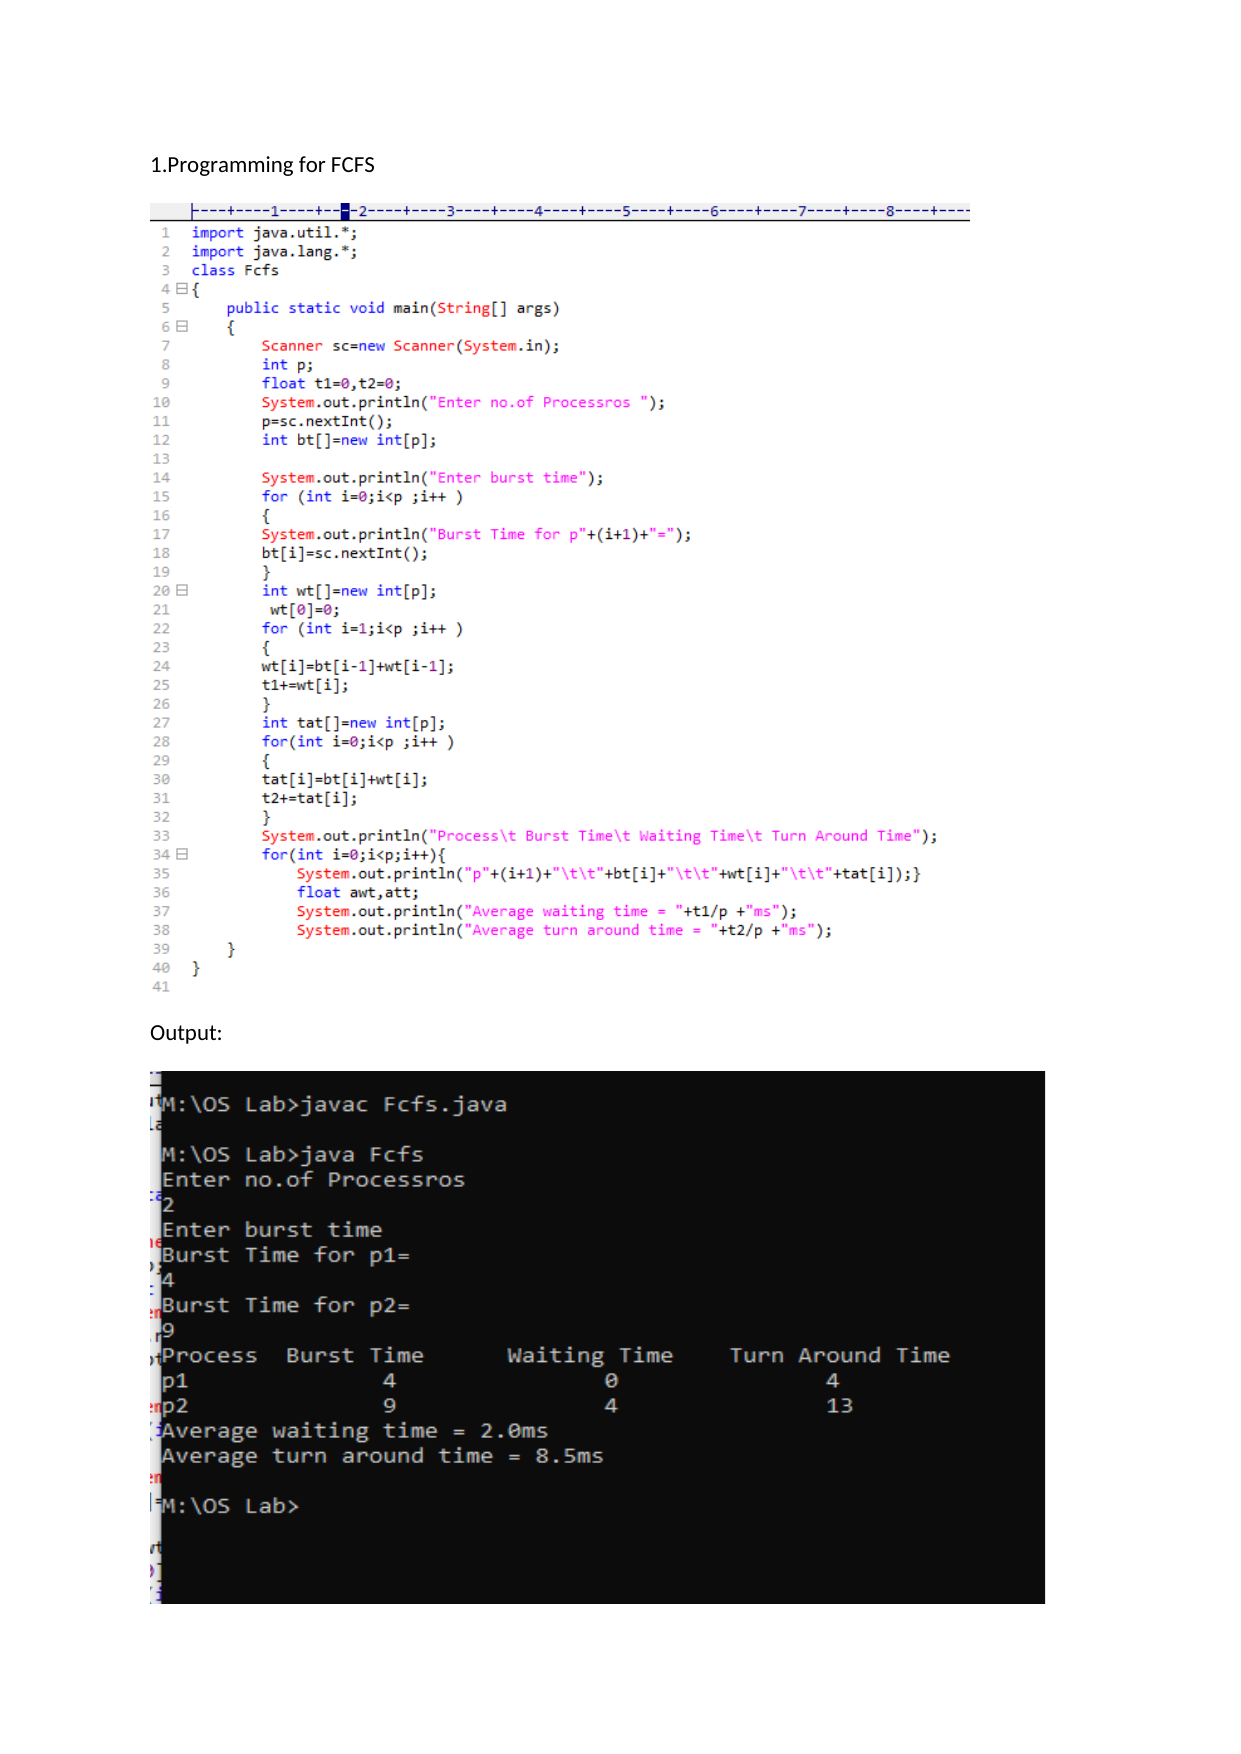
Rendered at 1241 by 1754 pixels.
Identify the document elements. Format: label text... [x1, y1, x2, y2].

picture [150, 1071, 1046, 1604]
picture [150, 203, 970, 1014]
text 1.Programming for FCFS [150, 150, 1090, 178]
